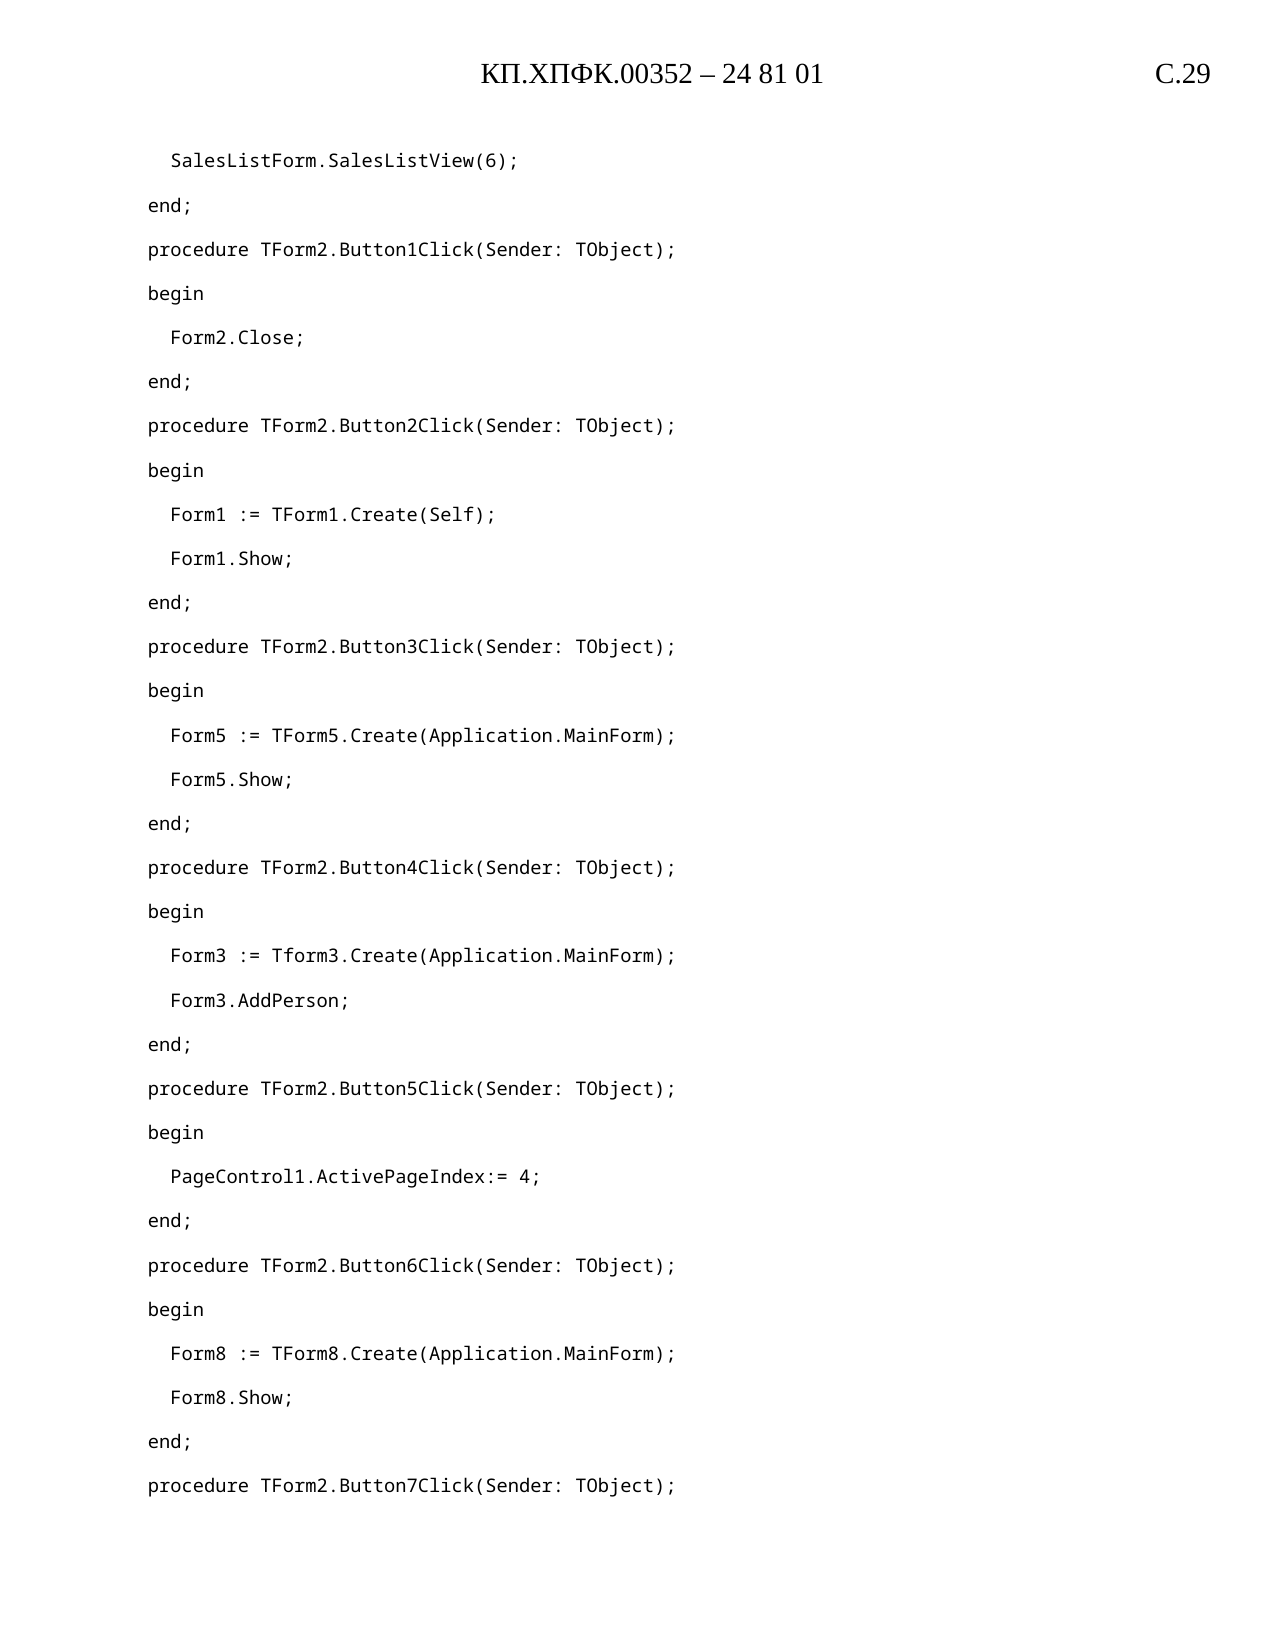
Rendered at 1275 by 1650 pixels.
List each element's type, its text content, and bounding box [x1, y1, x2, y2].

text procedure TForm2.Button6Click(Sender: TObject); [148, 1252, 1216, 1277]
text begin [148, 1296, 1216, 1322]
text end; [148, 1208, 1216, 1233]
text Form1 := TForm1.Create(Self); [148, 501, 1216, 527]
text procedure TForm2.Button7Click(Sender: TObject); [148, 1473, 1216, 1498]
text Form8 := TForm8.Create(Application.MainForm); [148, 1340, 1216, 1366]
text Form5.Show; [148, 766, 1216, 792]
text end; [148, 1031, 1216, 1057]
text begin [148, 280, 1216, 306]
text procedure TForm2.Button1Click(Sender: TObject); [148, 236, 1216, 262]
text procedure TForm2.Button3Click(Sender: TObject); [148, 633, 1216, 659]
text begin [148, 898, 1216, 924]
text procedure TForm2.Button4Click(Sender: TObject); [148, 854, 1216, 880]
text end; [148, 1428, 1216, 1454]
text begin [148, 457, 1216, 482]
text PageControl1.ActivePageIndex:= 4; [148, 1163, 1216, 1189]
text procedure TForm2.Button2Click(Sender: TObject); [148, 413, 1216, 438]
text end; [148, 589, 1216, 615]
text Form1.Show; [148, 545, 1216, 571]
text Form3.AddPerson; [148, 987, 1216, 1012]
text Form5 := TForm5.Create(Application.MainForm); [148, 722, 1216, 747]
text end; [148, 368, 1216, 394]
text end; [148, 810, 1216, 836]
text Form2.Close; [148, 324, 1216, 350]
text begin [148, 678, 1216, 703]
text Form3 := Tform3.Create(Application.MainForm); [148, 943, 1216, 968]
text end; [148, 192, 1216, 217]
text procedure TForm2.Button5Click(Sender: TObject); [148, 1075, 1216, 1101]
text Form8.Show; [148, 1384, 1216, 1410]
text begin [148, 1119, 1216, 1145]
text SalesListForm.SalesListView(6); [148, 148, 1216, 173]
